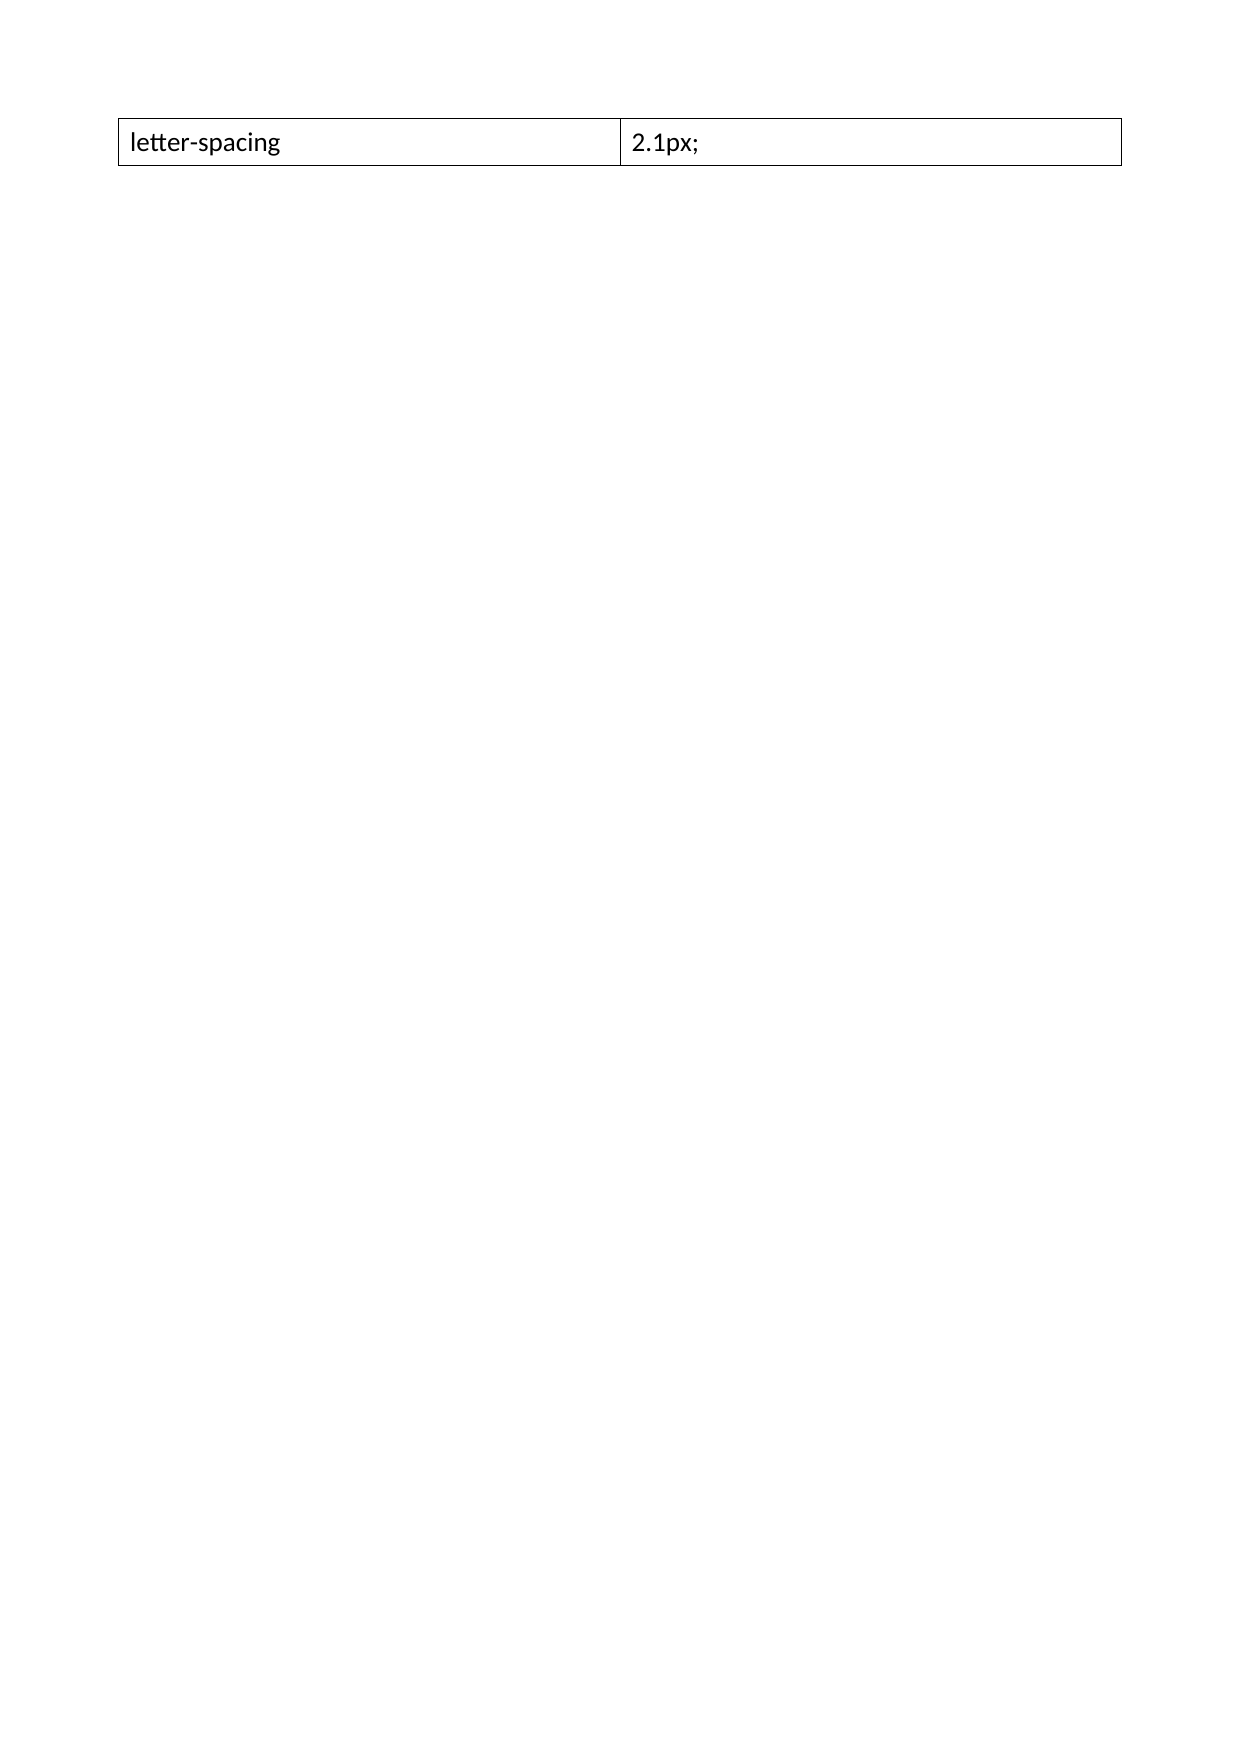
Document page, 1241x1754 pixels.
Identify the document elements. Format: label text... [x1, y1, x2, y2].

table_cell 2.1px; [621, 119, 1121, 165]
table_cell letter-spacing [119, 119, 620, 165]
